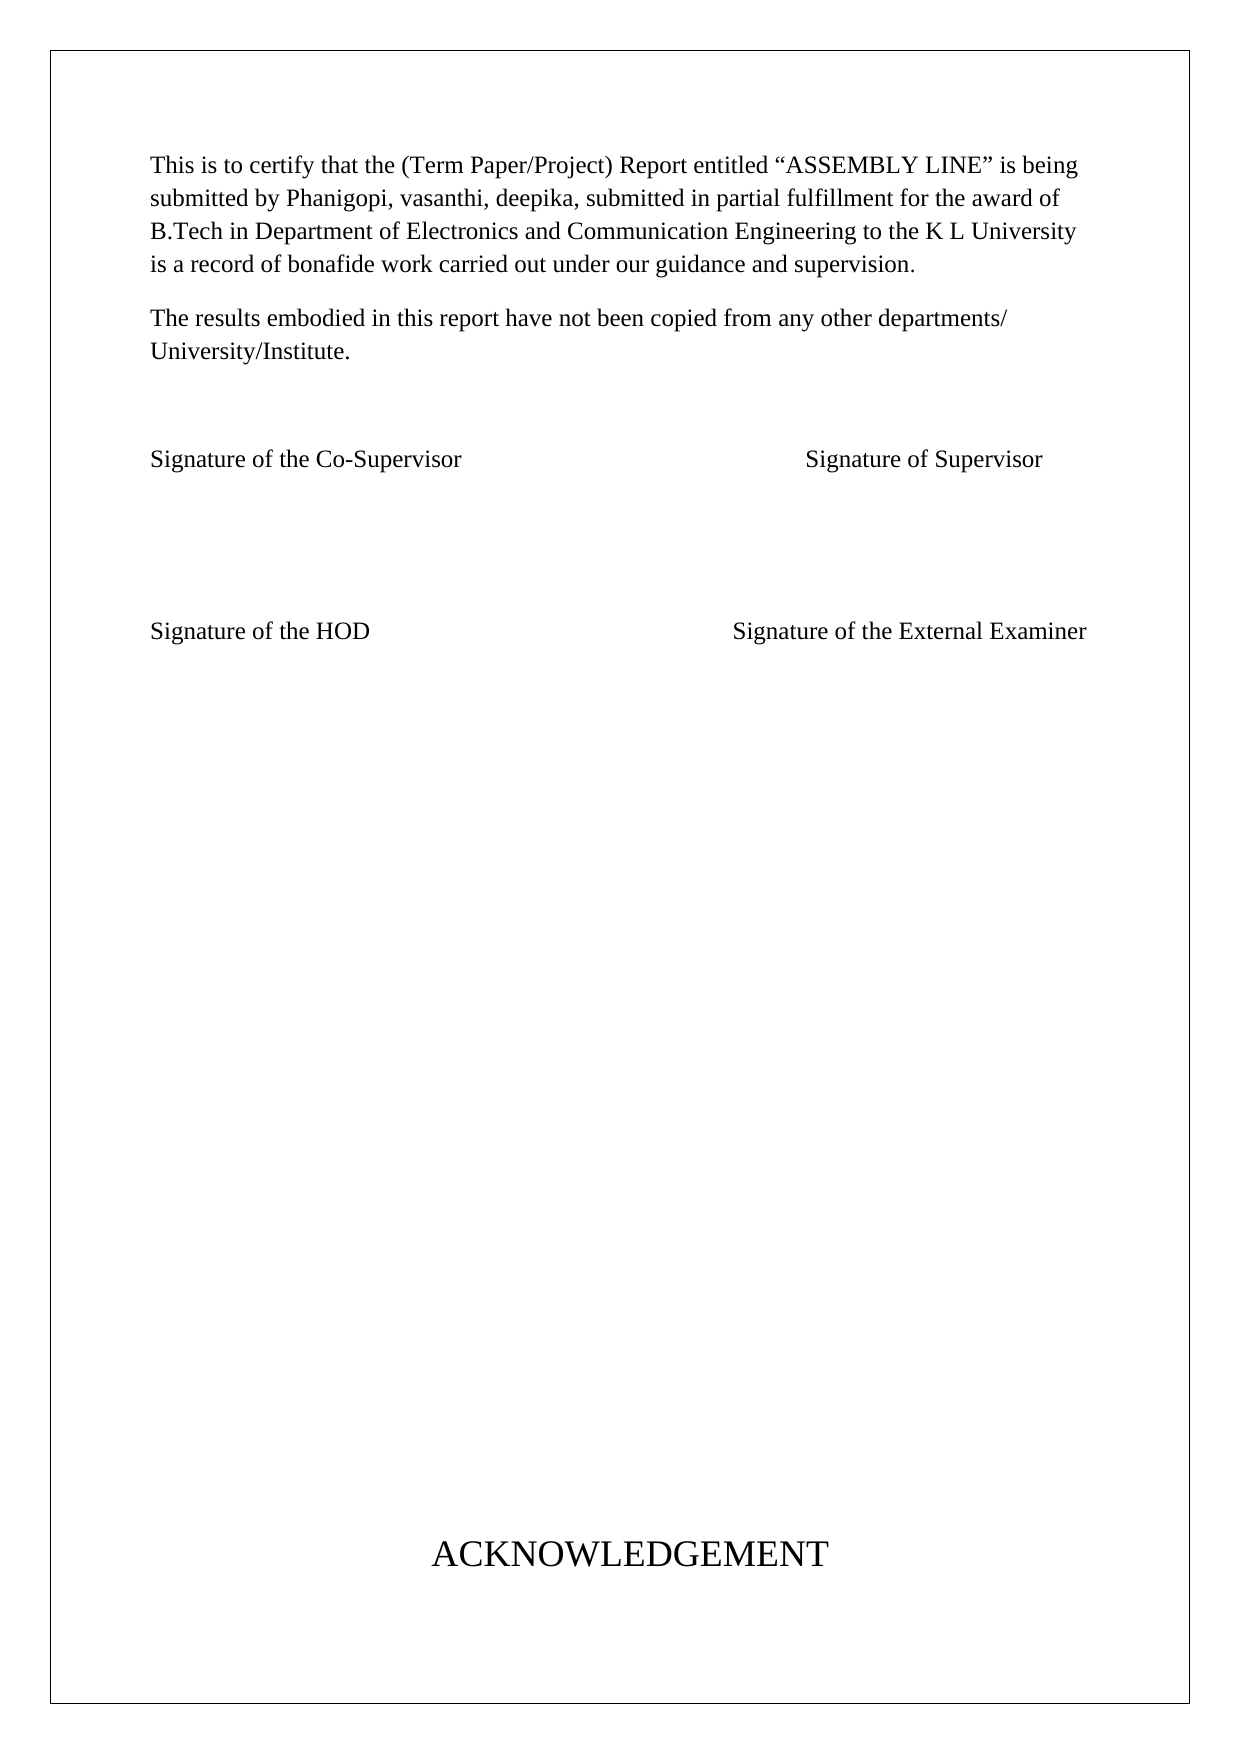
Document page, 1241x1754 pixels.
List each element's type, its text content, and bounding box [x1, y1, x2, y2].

text Signature of the Co-Supervisor Signature of Supervisor [150, 444, 1090, 472]
text The results embodied in this report have not been copied from any other departments/ University/Institute. [150, 303, 1090, 365]
text This is to certify that the (Term Paper/Project) Report entitled “ASSEMBLY LINE” is being submitted by Phanigopi, vasanthi, deepika, submitted in partial fulfillment for the award of B.Tech in Department of Electronics and Communication Engineering to the K L University is a record of bonafide work carried out under our guidance and supervision. [150, 150, 1090, 278]
text ACKNOWLEDGEMENT [150, 1532, 1090, 1575]
text Signature of the HOD Signature of the External Examiner [150, 616, 1090, 645]
